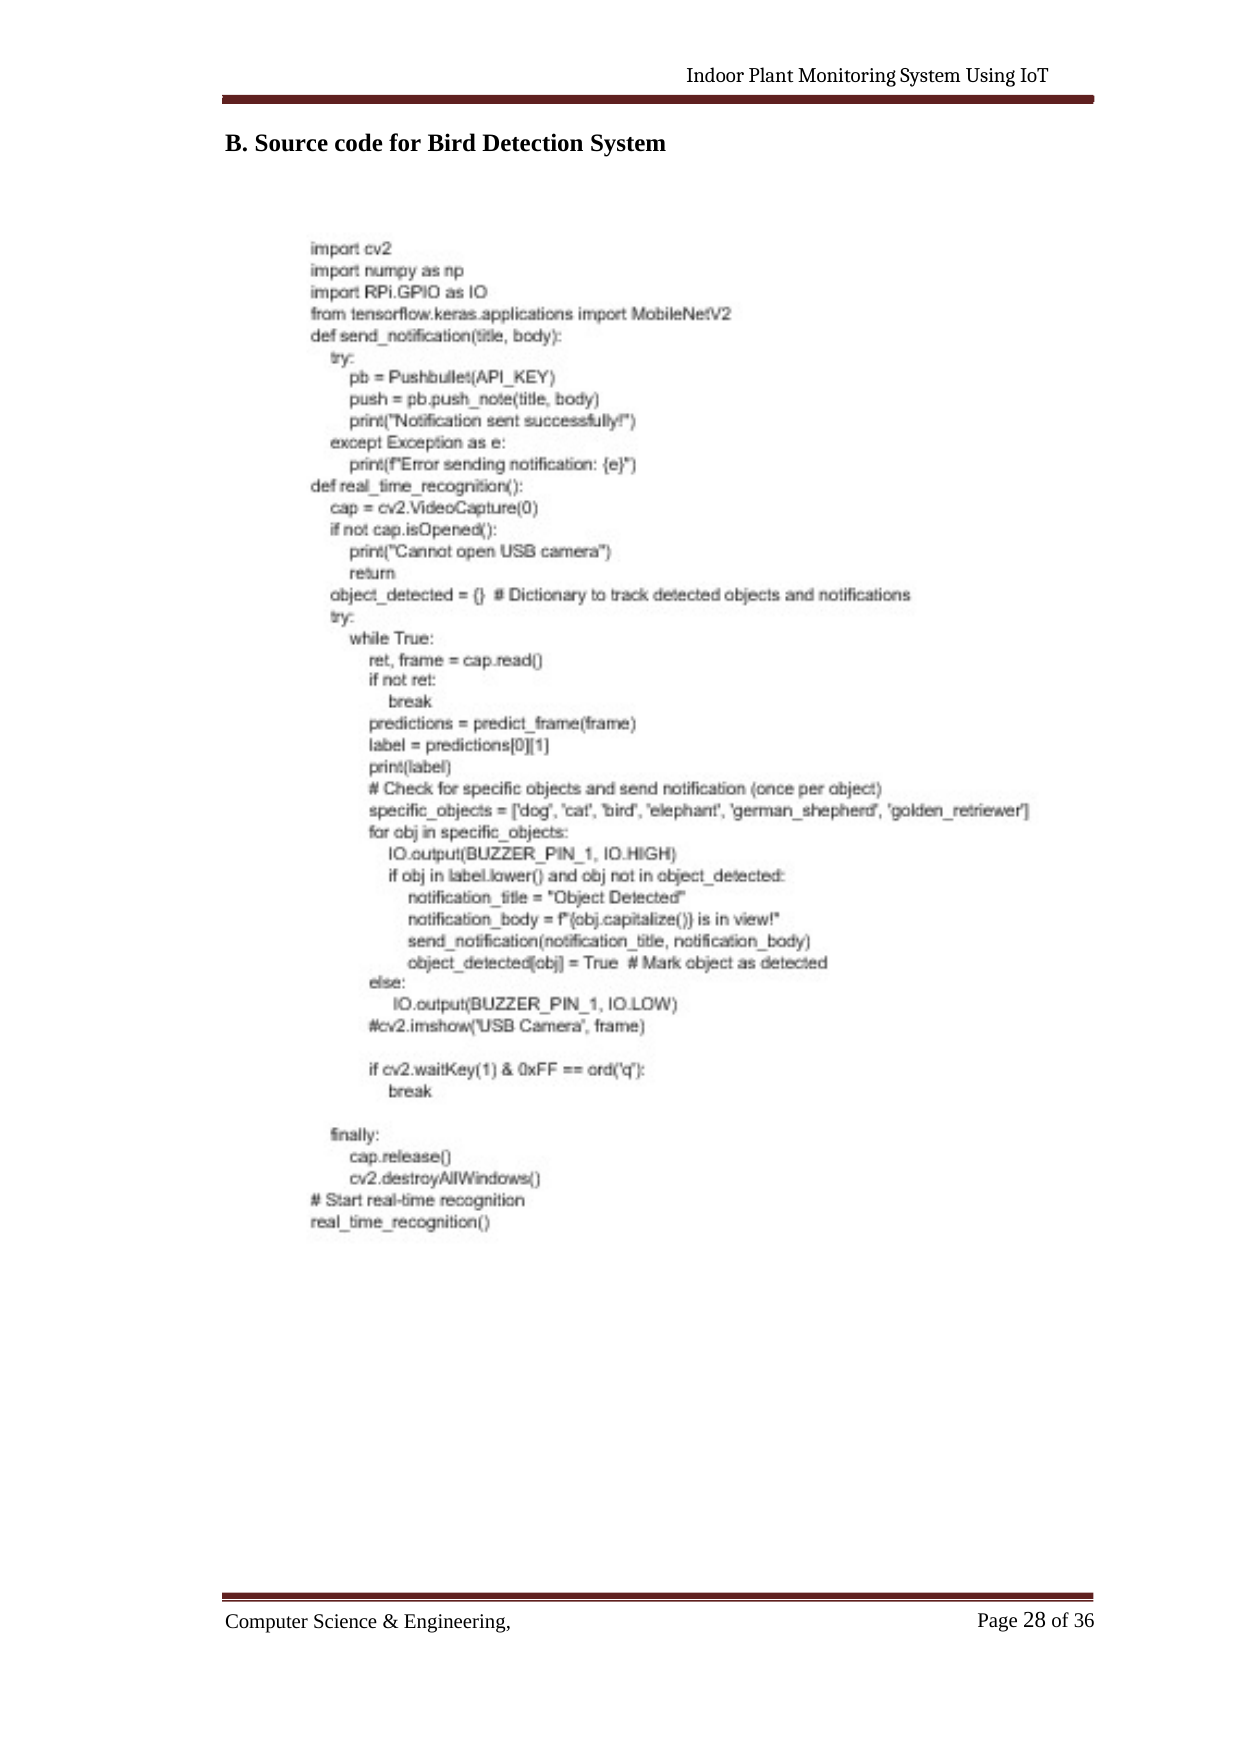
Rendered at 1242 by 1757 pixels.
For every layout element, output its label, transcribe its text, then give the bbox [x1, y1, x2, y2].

subtitle Source code for Bird Detection System [225, 128, 1135, 157]
picture [255, 216, 1054, 1285]
